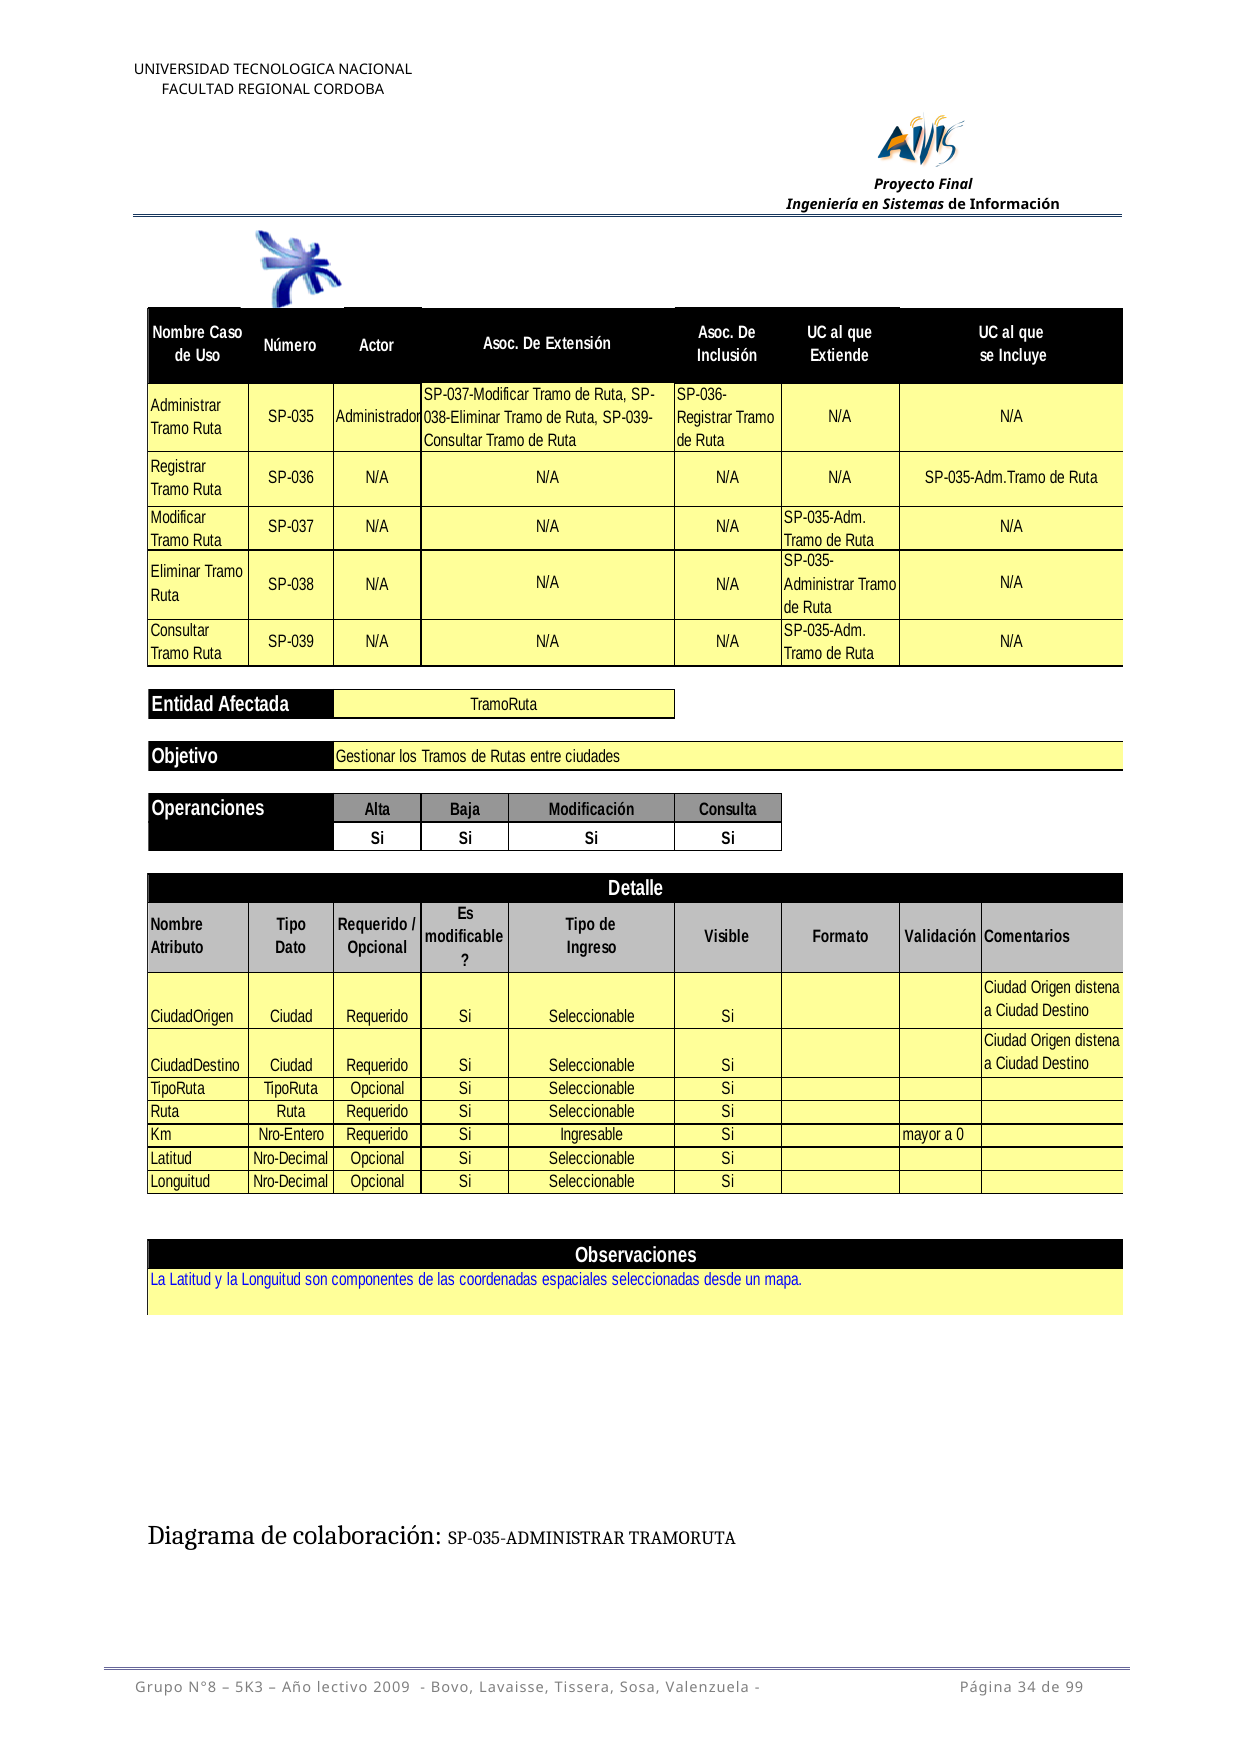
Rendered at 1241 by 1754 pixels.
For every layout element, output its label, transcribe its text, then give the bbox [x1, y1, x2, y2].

picture [240, 230, 344, 308]
picture [875, 110, 971, 174]
list Diagrama de colaboración: SP-035-ADMINISTRAR TRAMORUTA [147, 1520, 1122, 1551]
